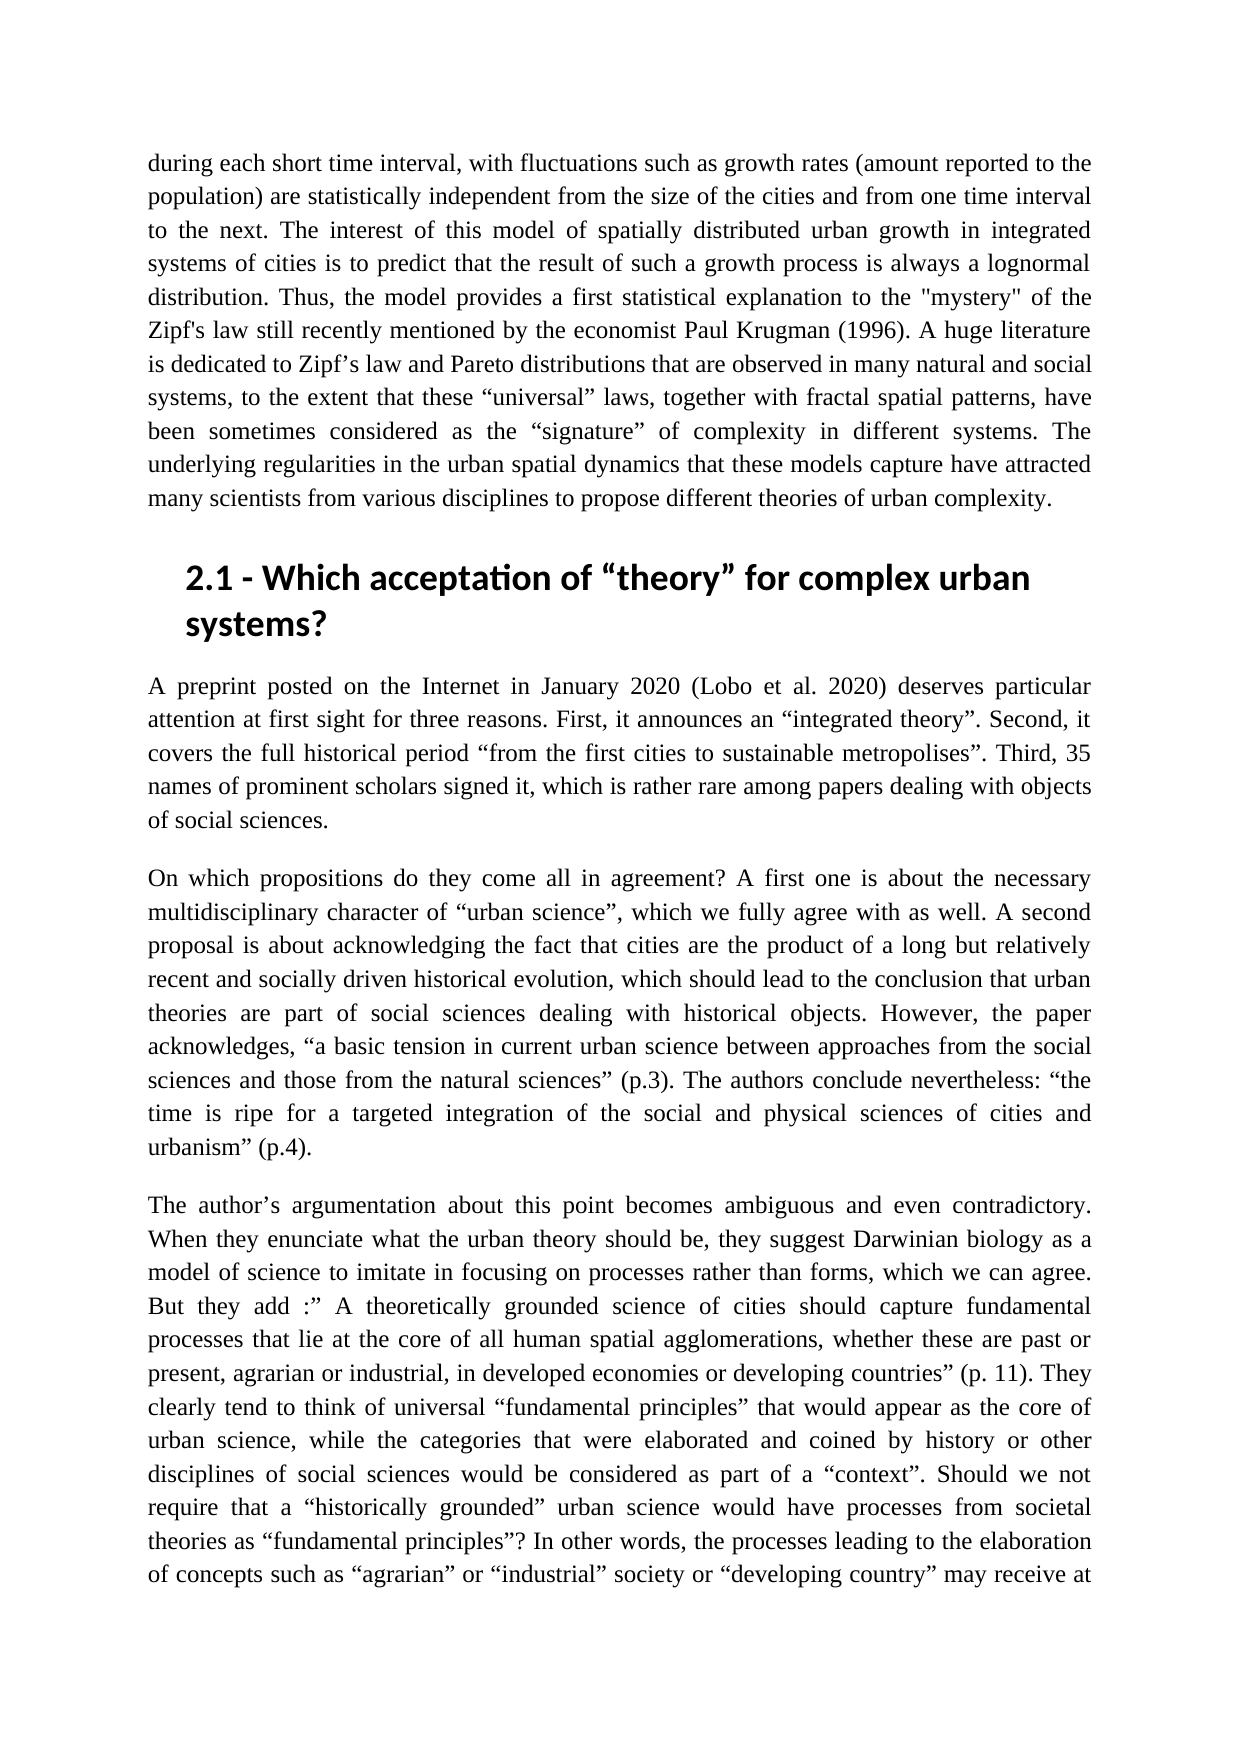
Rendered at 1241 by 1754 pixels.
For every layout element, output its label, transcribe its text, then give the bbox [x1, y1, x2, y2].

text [148, 148, 1093, 512]
text A preprint posted on the Internet in January 2020 (Lobo et al. 2020) deserves particular attention at first sight for three reasons. First, it announces an “integrated theory”. Second, it covers the full historical period “from the first cities to sustainable metropolises”. Third, 35 names of prominent scholars signed it, which is rather rare among papers dealing with objects of social sciences. [148, 671, 1093, 834]
subtitle 2.1 - Which acceptation of “theory” for complex urban systems? [185, 554, 1093, 646]
text On which propositions do they come all in agreement? A first one is about the necessary multidisciplinary character of “urban science”, which we fully agree with as well. A second proposal is about acknowledging the fact that cities are the product of a long but relatively recent and socially driven historical evolution, which should lead to the conclusion that urban theories are part of social sciences dealing with historical objects. However, the paper acknowledges, “a basic tension in current urban science between approaches from the social sciences and those from the natural sciences” (p.3). The authors conclude nevertheless: “the time is ripe for a targeted integration of the social and physical sciences of cities and urbanism” (p.4). [148, 863, 1093, 1161]
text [148, 1190, 1093, 1588]
